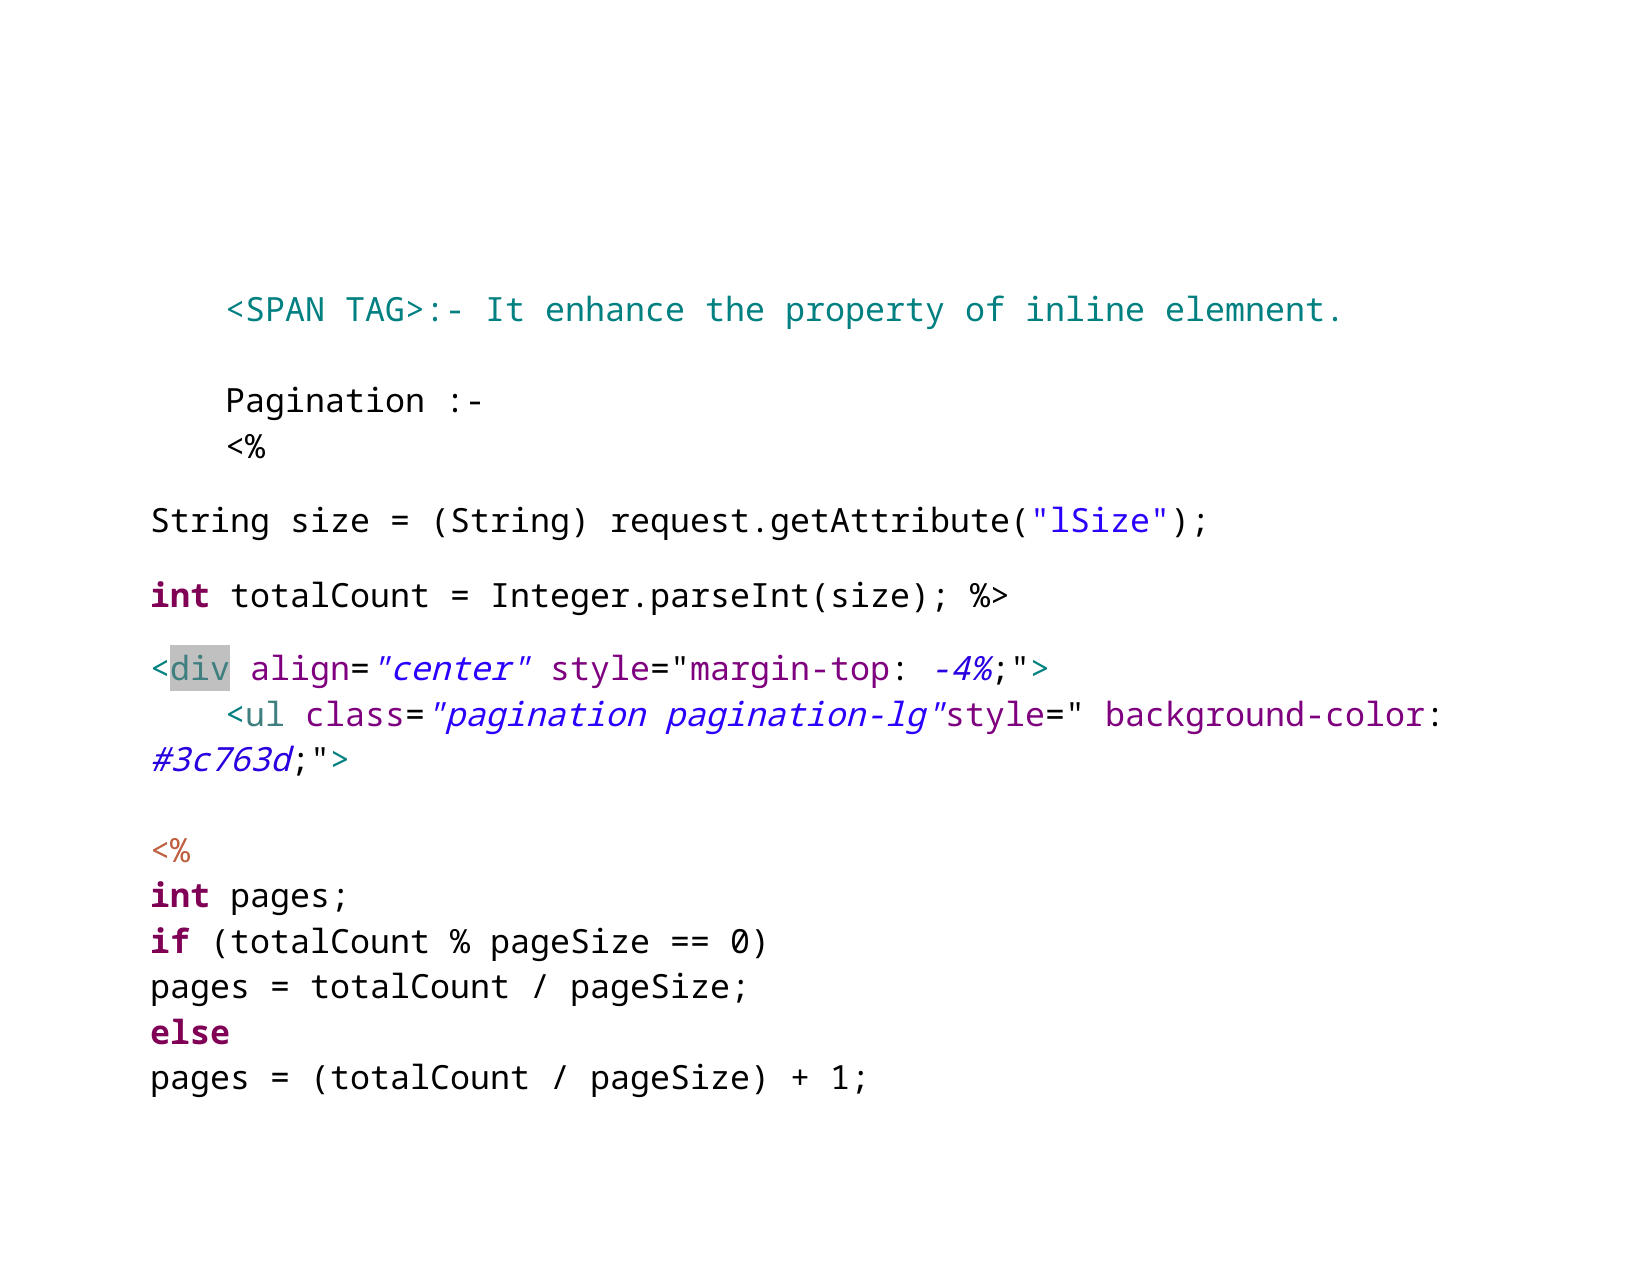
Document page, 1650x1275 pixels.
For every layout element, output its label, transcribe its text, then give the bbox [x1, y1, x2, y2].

list Pagination :- [225, 377, 1500, 422]
list <SPAN TAG>:- It enhance the property of inline elemnent. [225, 286, 1500, 332]
text int pages; [150, 872, 1500, 918]
text else [150, 1008, 1500, 1054]
text pages = (totalCount / pageSize) + 1; [150, 1054, 1500, 1099]
text <ul class="pagination pagination-lg"style=" background-color: #3c763d;"> [150, 691, 1500, 781]
text <% [150, 827, 1500, 872]
list <% [225, 422, 1500, 468]
text int totalCount = Integer.parseInt(size); %> [150, 572, 1500, 645]
text String size = (String) request.getAttribute("lSize"); [150, 497, 1500, 542]
text if (totalCount % pageSize == 0) [150, 918, 1500, 963]
text <div align="center" style="margin-top: -4%;"> [230, 645, 1500, 691]
text pages = totalCount / pageSize; [150, 963, 1500, 1008]
